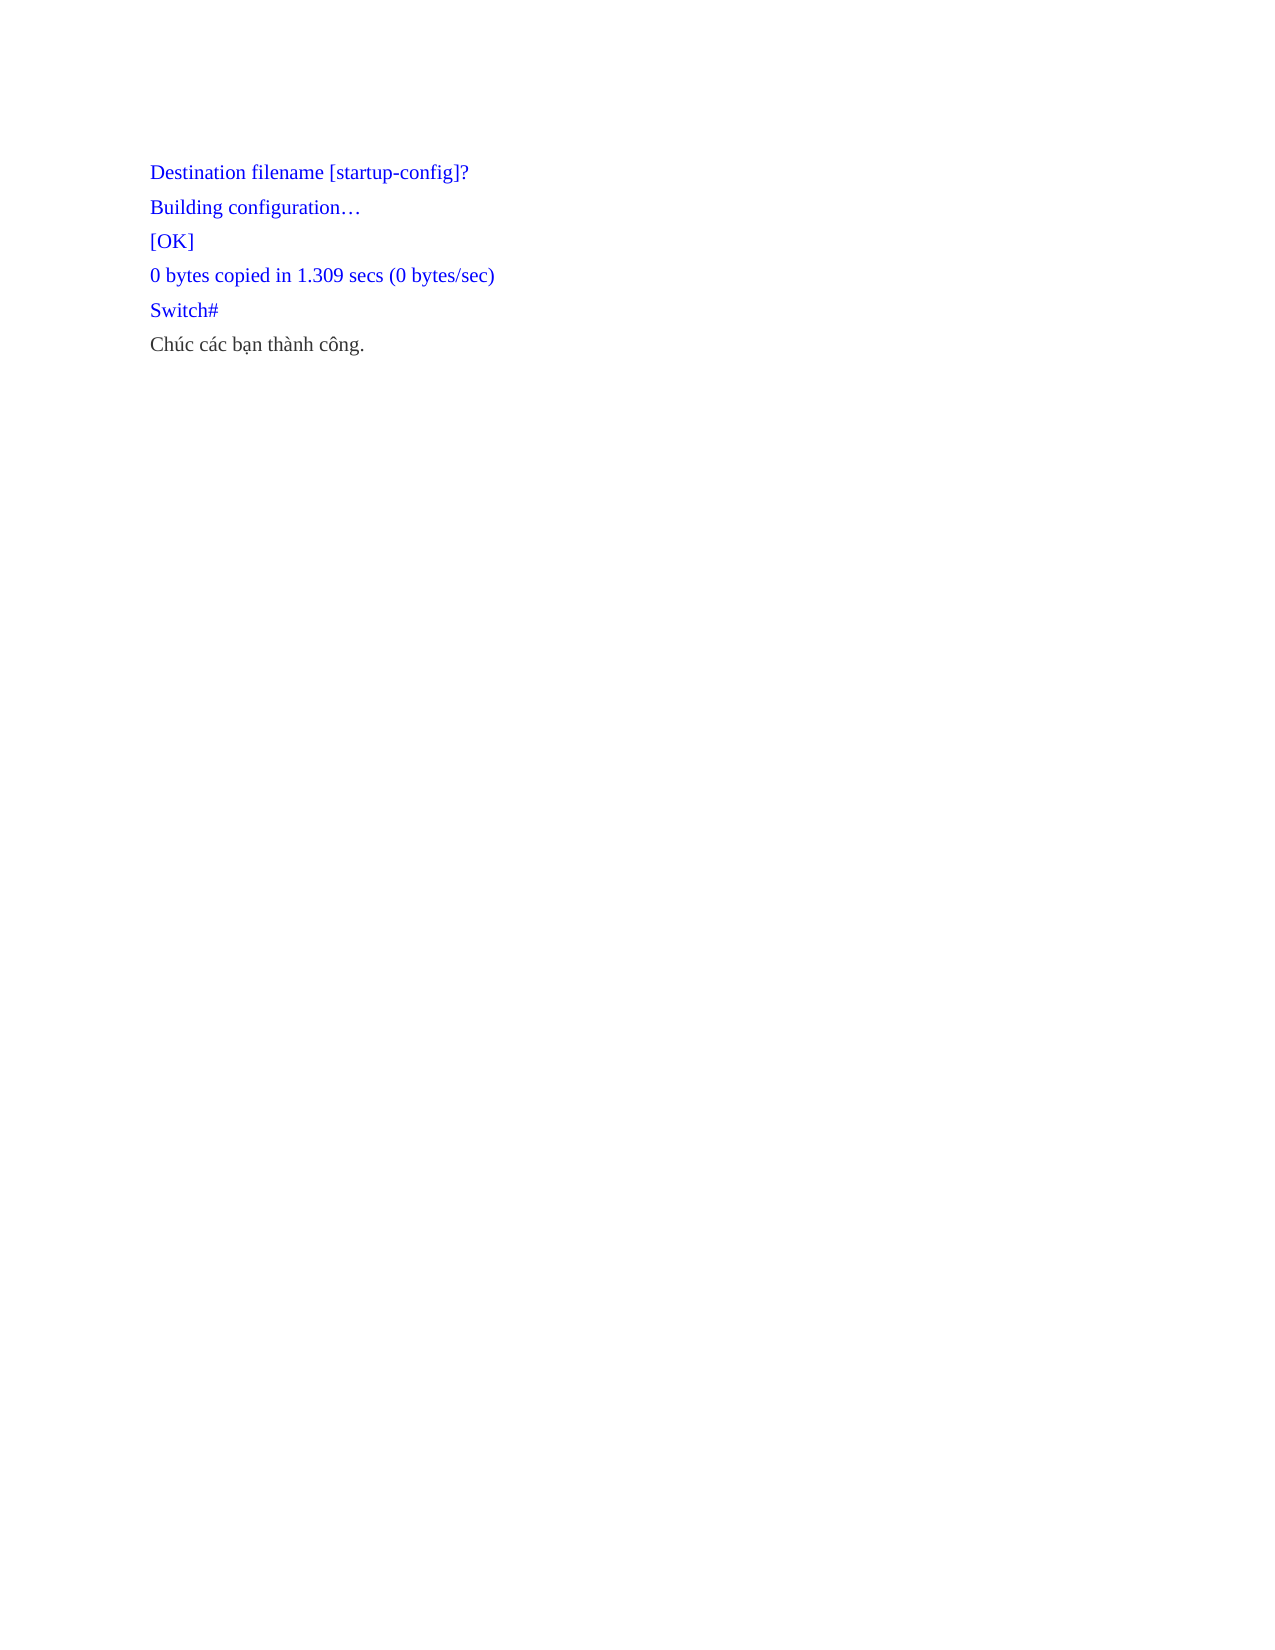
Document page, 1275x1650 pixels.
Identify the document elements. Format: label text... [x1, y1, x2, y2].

text Chúc các bạn thành công. [150, 322, 1125, 356]
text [150, 150, 1125, 322]
